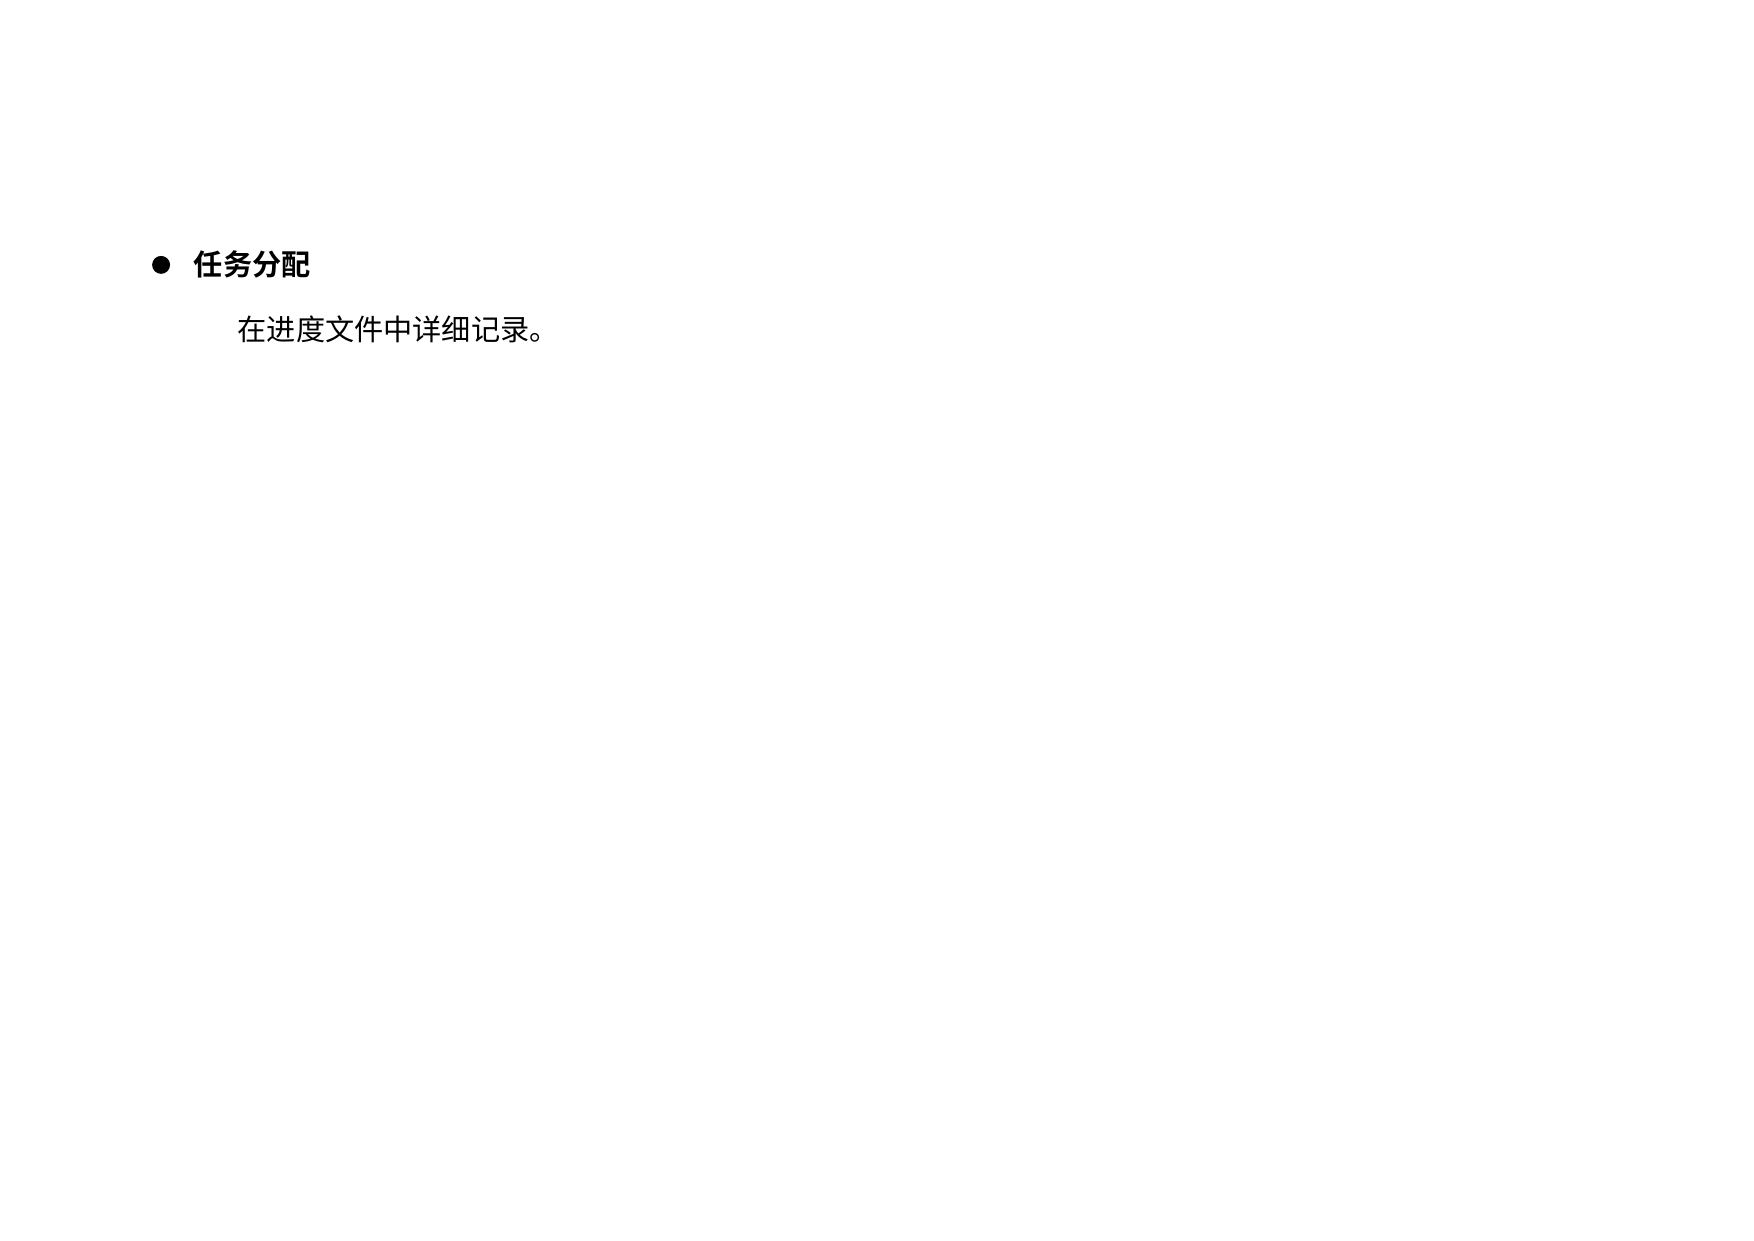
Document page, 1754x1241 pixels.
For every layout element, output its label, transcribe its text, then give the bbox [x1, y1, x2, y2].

list 任务分配 [150, 230, 1604, 295]
text 在进度文件中详细记录。 [237, 295, 1604, 360]
